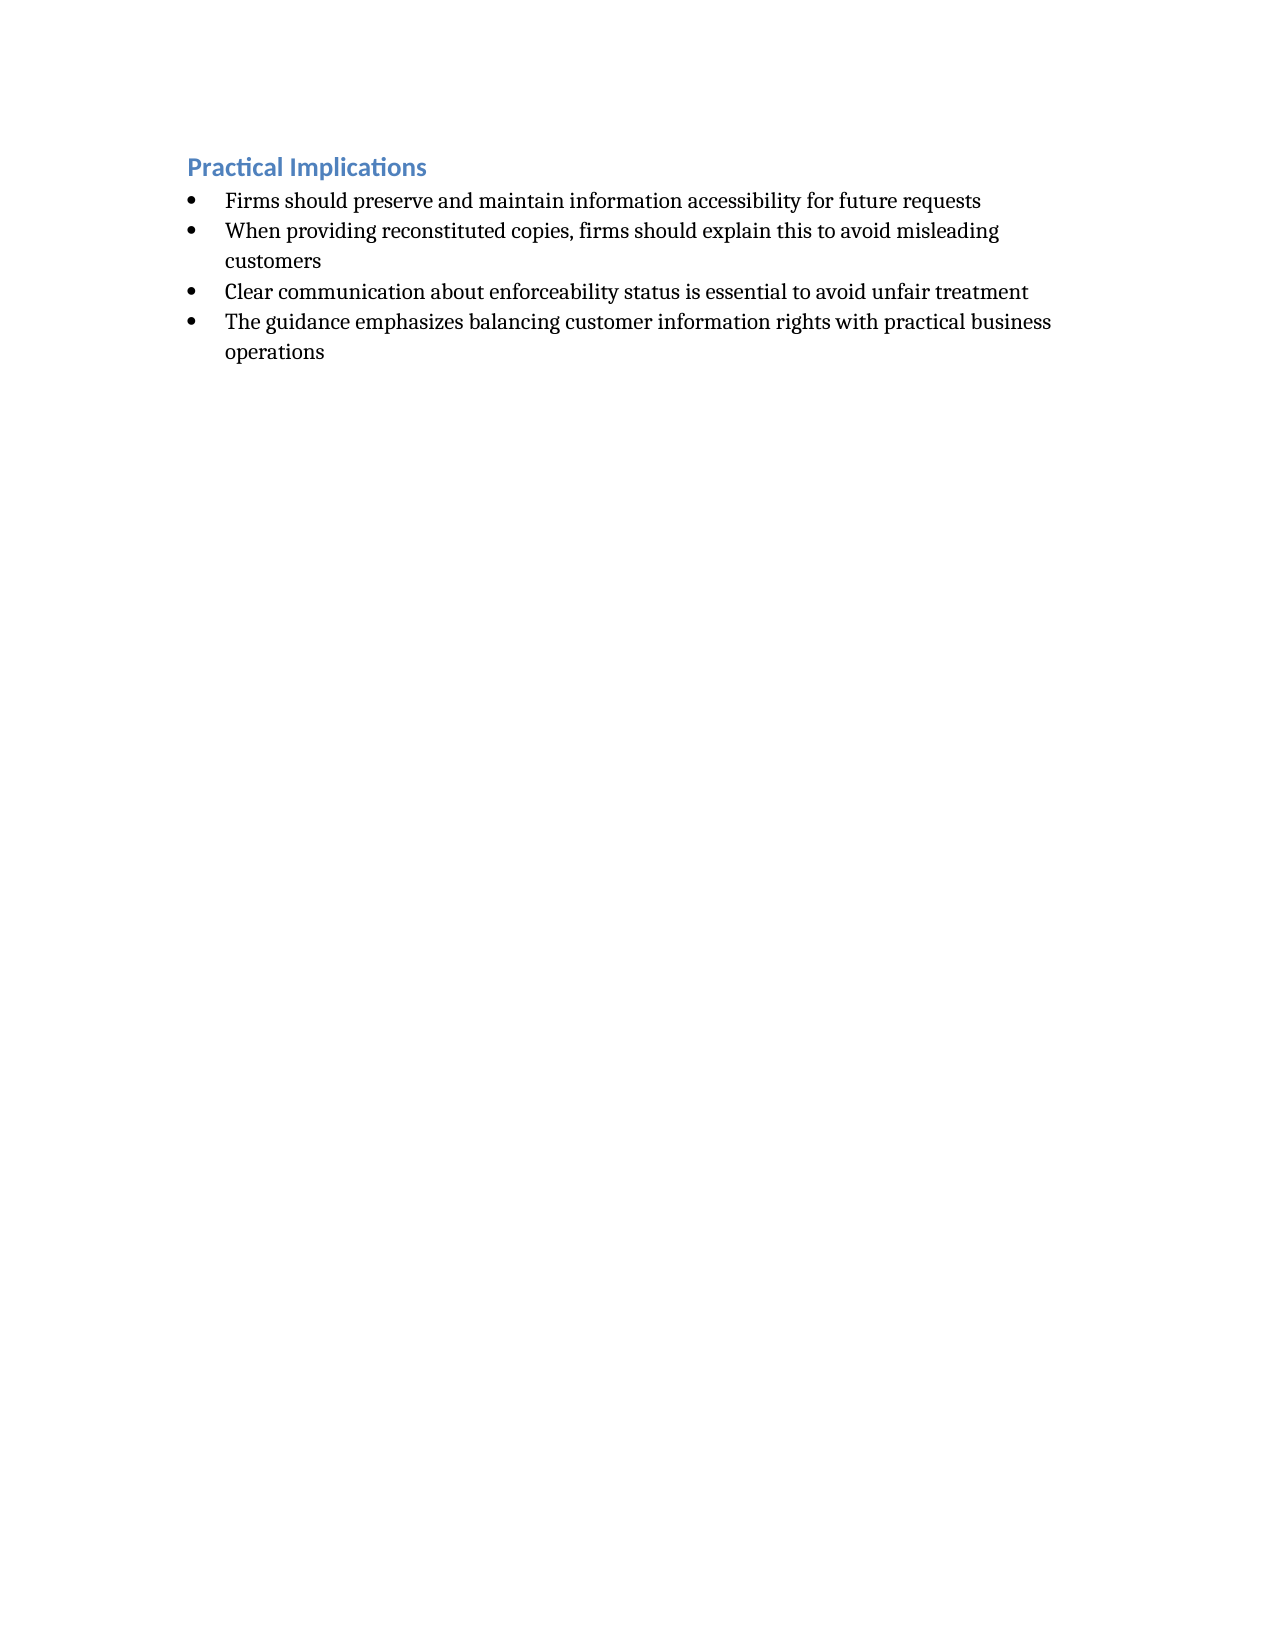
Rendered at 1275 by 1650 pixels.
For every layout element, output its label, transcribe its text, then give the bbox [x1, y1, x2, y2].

list Clear communication about enforceability status is essential to avoid unfair treatment [187, 278, 1087, 305]
list When providing reconstituted copies, firms should explain this to avoid misleading customers [187, 218, 1087, 275]
subtitle Practical Implications [187, 150, 1087, 183]
list The guidance emphasizes balancing customer information rights with practical business operations [187, 309, 1087, 365]
list Firms should preserve and maintain information accessibility for future requests [187, 188, 1087, 214]
